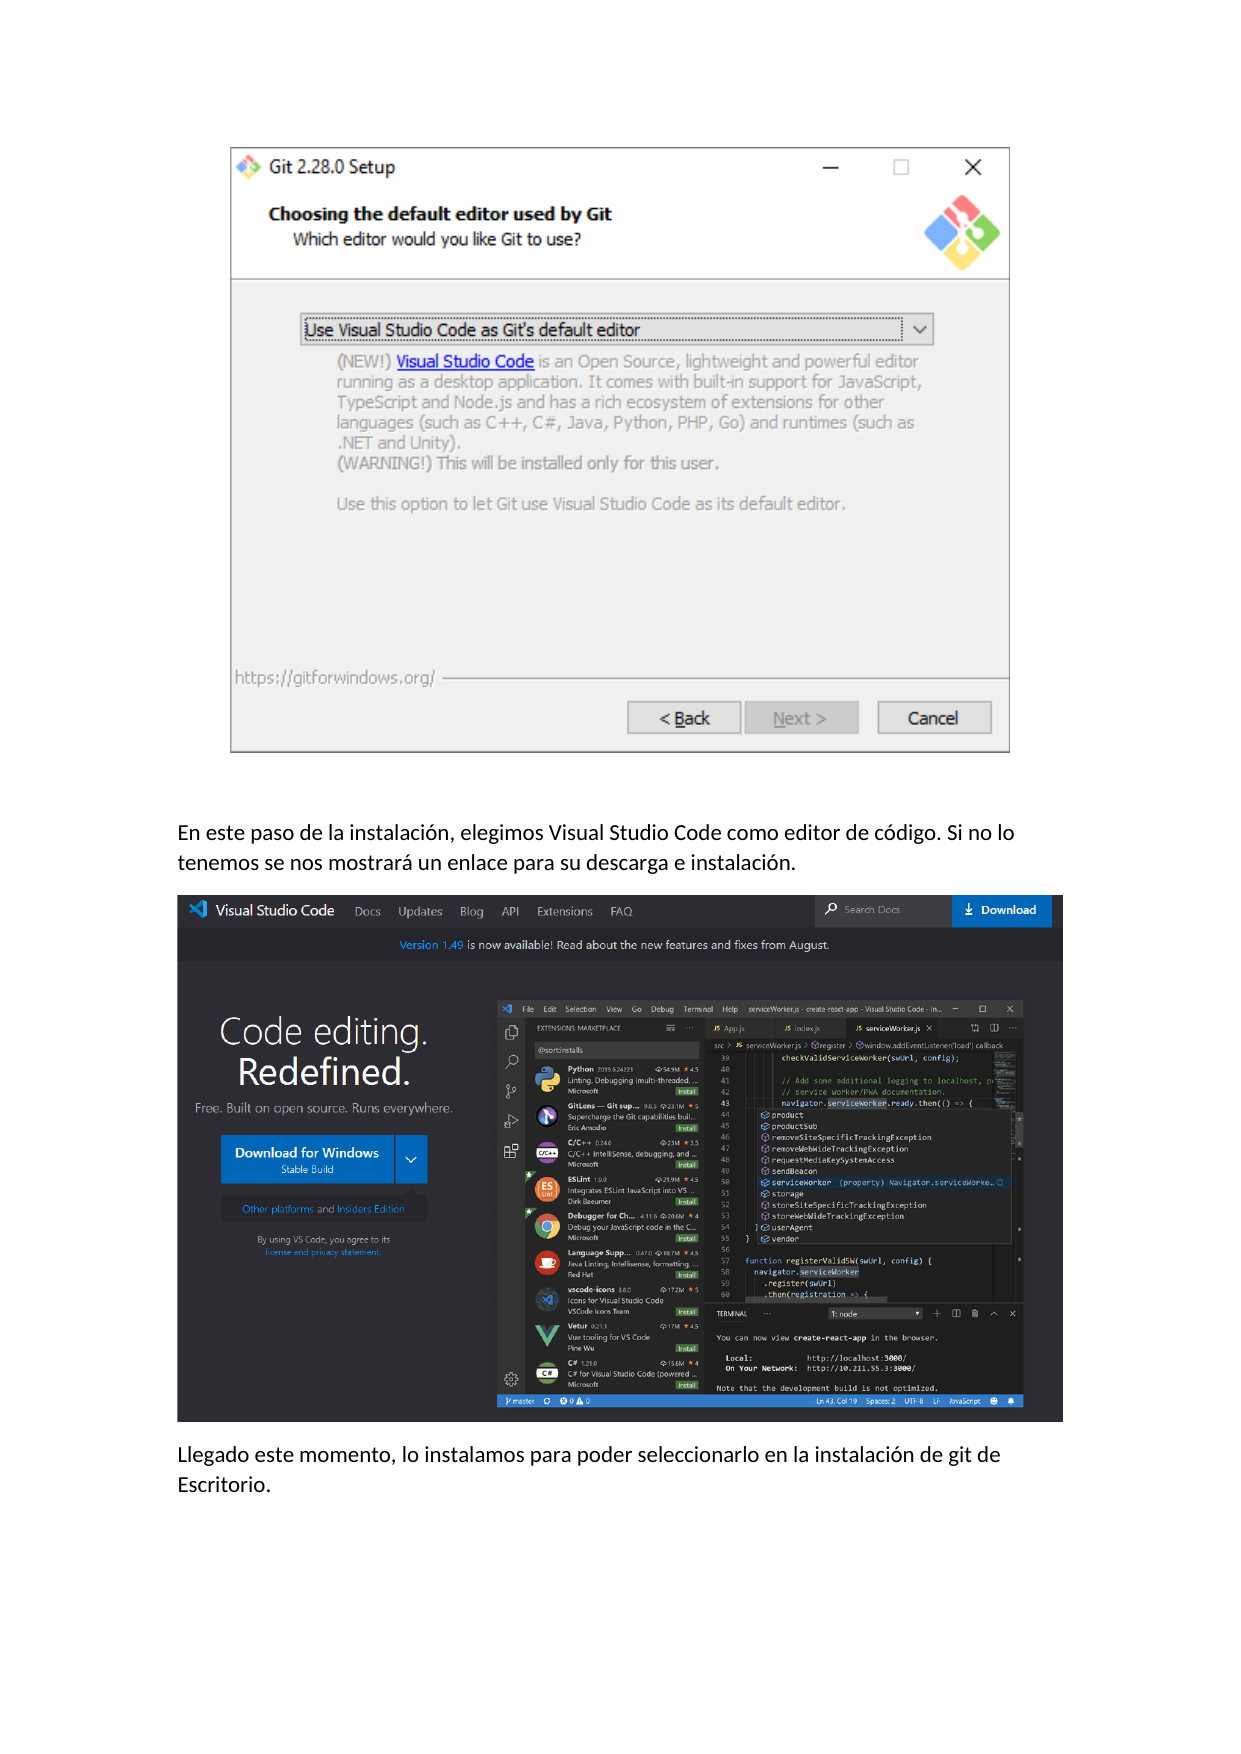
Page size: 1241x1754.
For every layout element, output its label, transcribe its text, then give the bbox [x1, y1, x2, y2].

picture [230, 147, 1010, 753]
text Llegado este momento, lo instalamos para poder seleccionarlo en la instalación de git de Escritorio. [177, 1440, 1063, 1499]
picture [177, 895, 1063, 1422]
text En este paso de la instalación, elegimos Visual Studio Code como editor de código. Si no lo tenemos se nos mostrará un enlace para su descarga e instalación. [177, 818, 1063, 876]
